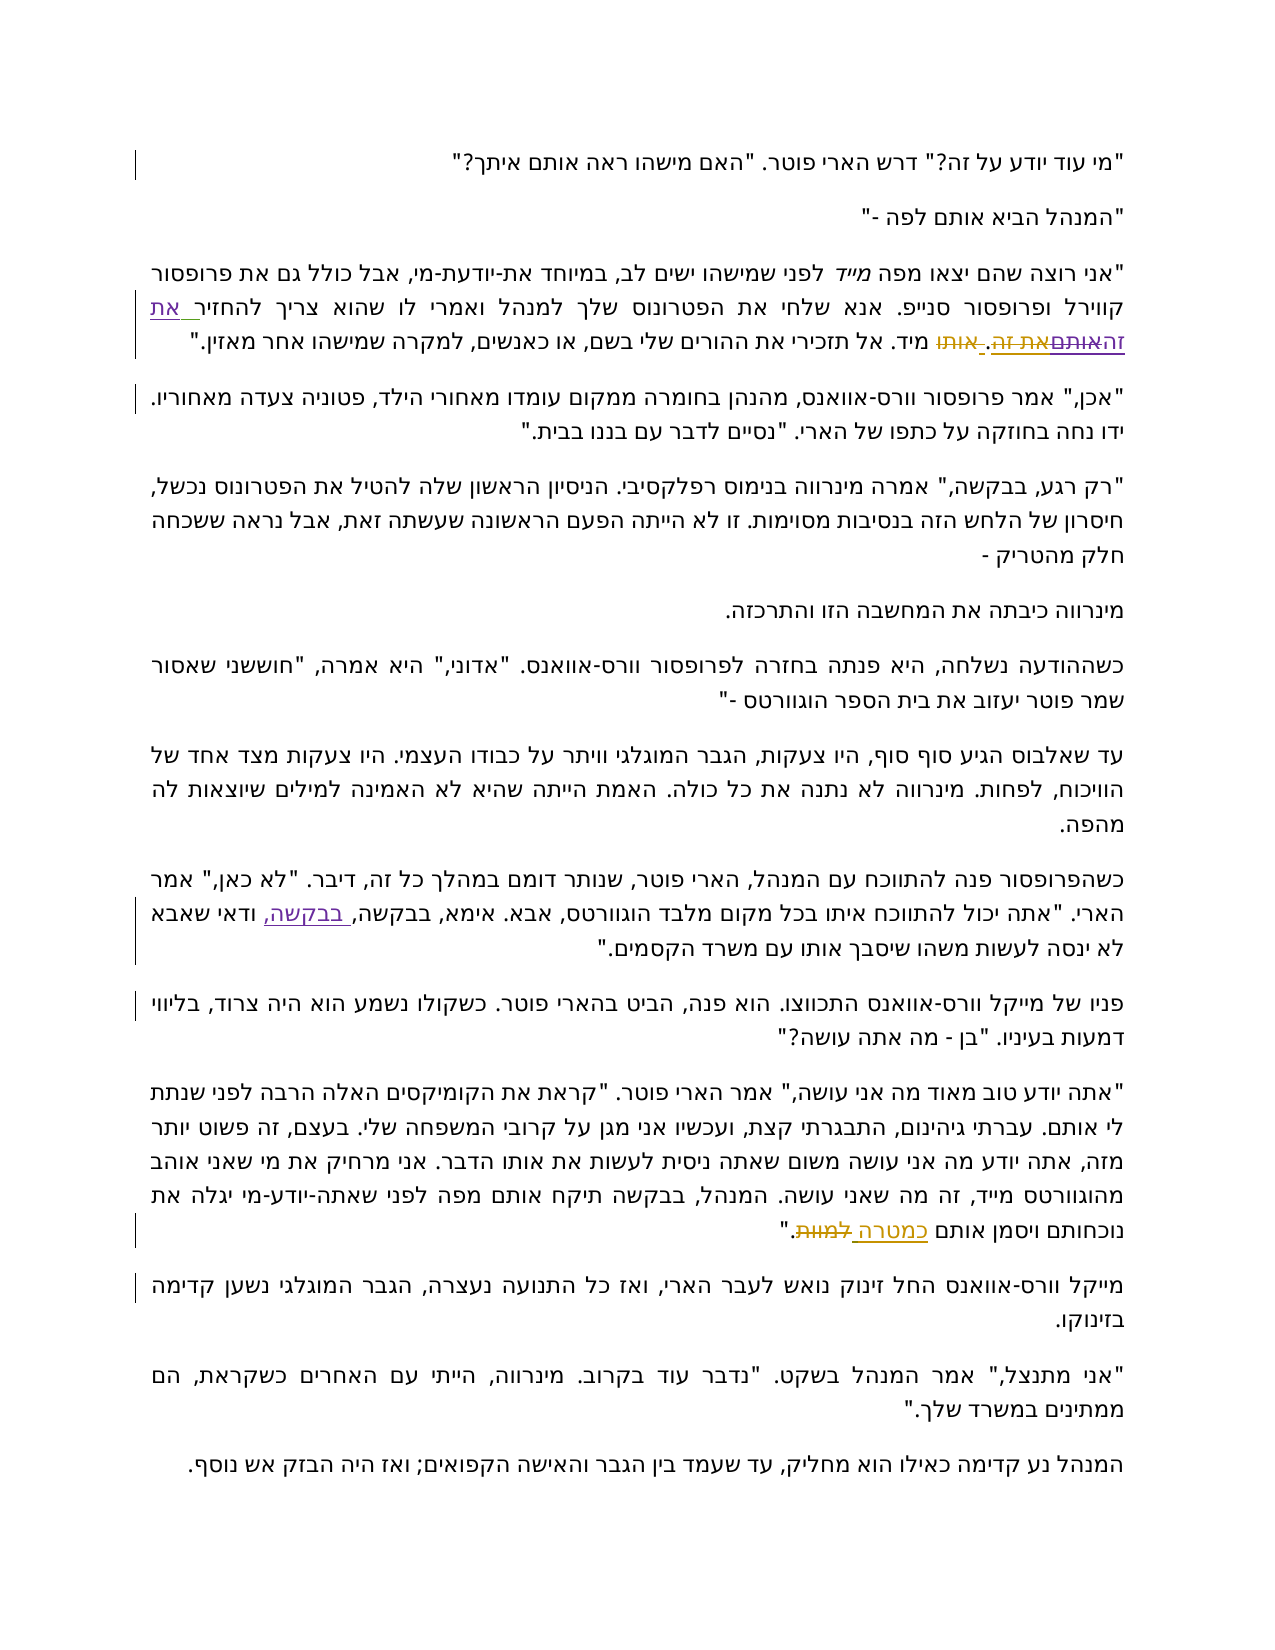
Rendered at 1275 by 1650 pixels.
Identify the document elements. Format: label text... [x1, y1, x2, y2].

text כשההודעה נשלחה, היא פנתה בחזרה לפרופסור וורס-אוואנס. "אדוני," היא אמרה, "חוששני שאסור שמר פוטר יעזוב את בית הספר הוגוורטס -" [150, 653, 1125, 717]
text מייקל וורס-אוואנס החל זינוק נואש לעבר הארי, ואז כל התנועה נעצרה, הגבר המוגלגי נשען קדימה בזינוקו. [150, 1273, 1125, 1337]
text "אני רוצה שהם יצאו מפה מייד לפני שמישהו ישים לב, במיוחד את-יודעת-מי, אבל כולל גם את פרופסור קווירל ופרופסור סנייפ. אנא שלחי את הפטרונוס שלך למנהל ואמרי לו שהוא צריך להחזיר מיד. אל תזכירי את ההורים שלי בשם, או כאנשים, למקרה שמישהו אחר מאזין." [150, 260, 1125, 359]
text כשהפרופסור פנה להתווכח עם המנהל, הארי פוטר, שנותר דומם במהלך כל זה, דיבר. "לא כאן," אמר הארי. "אתה יכול להתווכח איתו בכל מקום מלבד הוגוורטס, אבא. אימא, בבקשה, ודאי שאבא לא ינסה לעשות משהו שיסבך אותו עם משרד הקסמים." [150, 867, 1125, 965]
text "המנהל הביא אותם לפה -" [150, 205, 1125, 235]
text פניו של מייקל וורס-אוואנס התכווצו. הוא פנה, הביט בהארי פוטר. כשקולו נשמע הוא היה צרוד, בליווי דמעות בעיניו. "בן - מה אתה עושה?" [150, 991, 1125, 1055]
text "אתה יודע טוב מאוד מה אני עושה," אמר הארי פוטר. "קראת את הקומיקסים האלה הרבה לפני שנתת לי אותם. עברתי גיהינום, התבגרתי קצת, ועכשיו אני מגן על קרובי המשפחה שלי. בעצם, זה פשוט יותר מזה, אתה יודע מה אני עושה משום שאתה ניסית לעשות את אותו הדבר. אני מרחיק את מי שאני אוהב מהוגוורטס מייד, זה מה שאני עושה. המנהל, בבקשה תיקח אותם מפה לפני שאתה-יודע-מי יגלה את נוכחותם ויסמן אותם ." [150, 1080, 1125, 1248]
text "אני מתנצל," אמר המנהל בשקט. "נדבר עוד בקרוב. מינרווה, הייתי עם האחרים כשקראת, הם ממתינים במשרד שלך." [150, 1362, 1125, 1427]
text "מי עוד יודע על זה?" דרש הארי פוטר. "האם מישהו ראה אותם איתך?" [150, 150, 1125, 180]
text המנהל נע קדימה כאילו הוא מחליק, עד שעמד בין הגבר והאישה הקפואים; ואז היה הבזק אש נוסף. [150, 1452, 1125, 1482]
text מינרווה כיבתה את המחשבה הזו והתרכזה. [150, 598, 1125, 628]
text עד שאלבוס הגיע סוף סוף, היו צעקות, הגבר המוגלגי וויתר על כבודו העצמי. היו צעקות מצד אחד של הוויכוח, לפחות. מינרווה לא נתנה את כל כולה. האמת הייתה שהיא לא האמינה למילים שיוצאות לה מהפה. [150, 743, 1125, 841]
text "אכן," אמר פרופסור וורס-אוואנס, מהנהן בחומרה ממקום עומדו מאחורי הילד, פטוניה צעדה מאחוריו. ידו נחה בחוזקה על כתפו של הארי. "נסיים לדבר עם בננו בבית." [150, 384, 1125, 449]
text "רק רגע, בבקשה," אמרה מינרווה בנימוס רפלקסיבי. הניסיון הראשון שלה להטיל את הפטרונוס נכשל, חיסרון של הלחש הזה בנסיבות מסוימות. זו לא הייתה הפעם הראשונה שעשתה זאת, אבל נראה ששכחה חלק מהטריק - [150, 474, 1125, 573]
